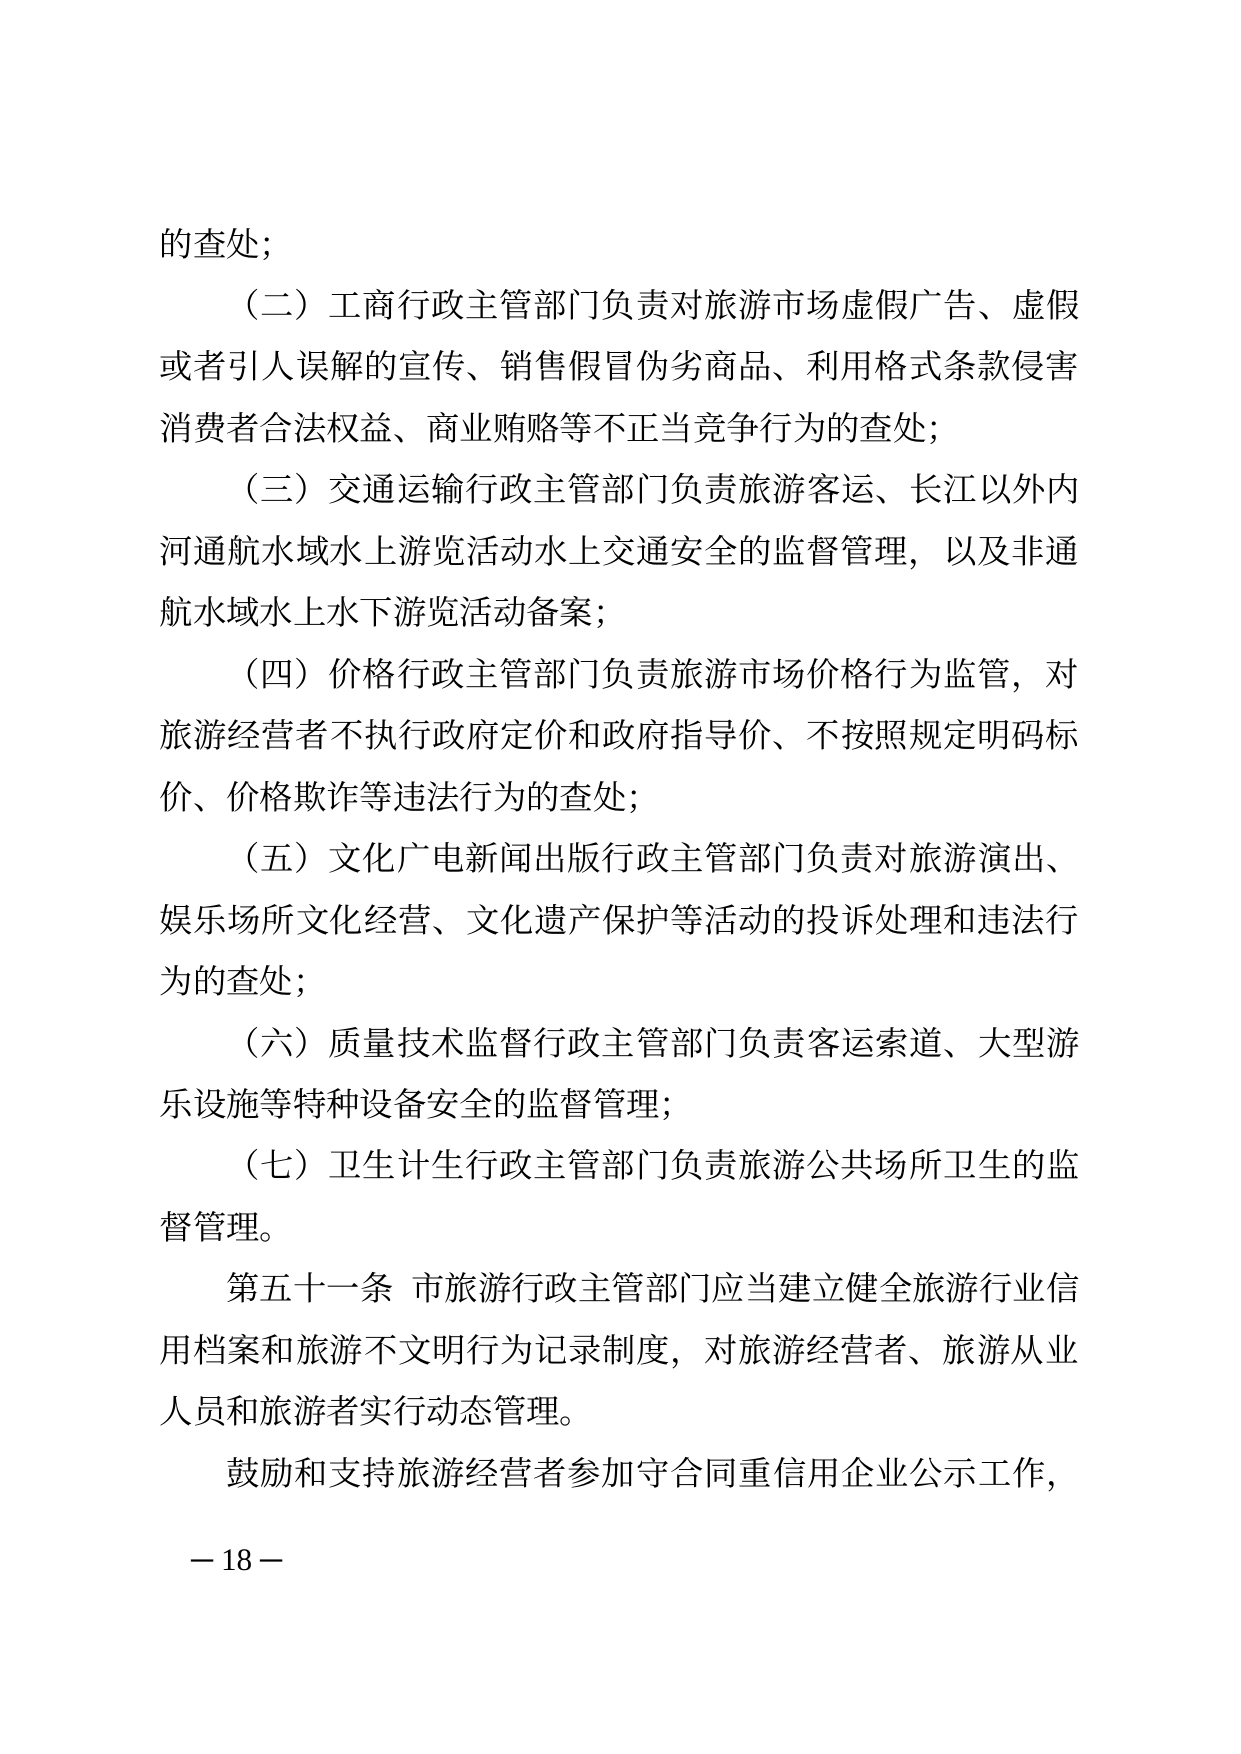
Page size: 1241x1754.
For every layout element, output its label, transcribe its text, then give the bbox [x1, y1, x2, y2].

text （二）工商行政主管部门负责对旅游市场虚假广告、虚假或者引人误解的宣传、销售假冒伪劣商品、利用格式条款侵害消费者合法权益、商业贿赂等不正当竞争行为的查处； [159, 268, 1081, 453]
text （五）文化广电新闻出版行政主管部门负责对旅游演出、娱乐场所文化经营、文化遗产保护等活动的投诉处理和违法行为的查处； [159, 821, 1081, 1006]
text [159, 1436, 1081, 1497]
text 第五十一条 市旅游行政主管部门应当建立健全旅游行业信用档案和旅游不文明行为记录制度，对旅游经营者、旅游从业人员和旅游者实行动态管理。 [159, 1252, 1081, 1436]
text （六）质量技术监督行政主管部门负责客运索道、大型游乐设施等特种设备安全的监督管理； [159, 1006, 1081, 1129]
text （七）卫生计生行政主管部门负责旅游公共场所卫生的监督管理。 [159, 1129, 1081, 1252]
text （四）价格行政主管部门负责旅游市场价格行为监管，对旅游经营者不执行政府定价和政府指导价、不按照规定明码标价、价格欺诈等违法行为的查处； [159, 637, 1081, 821]
text （三）交通运输行政主管部门负责旅游客运、长江以外内河通航水域水上游览活动水上交通安全的监督管理，以及非通航水域水上水下游览活动备案； [159, 453, 1081, 637]
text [159, 207, 1081, 268]
